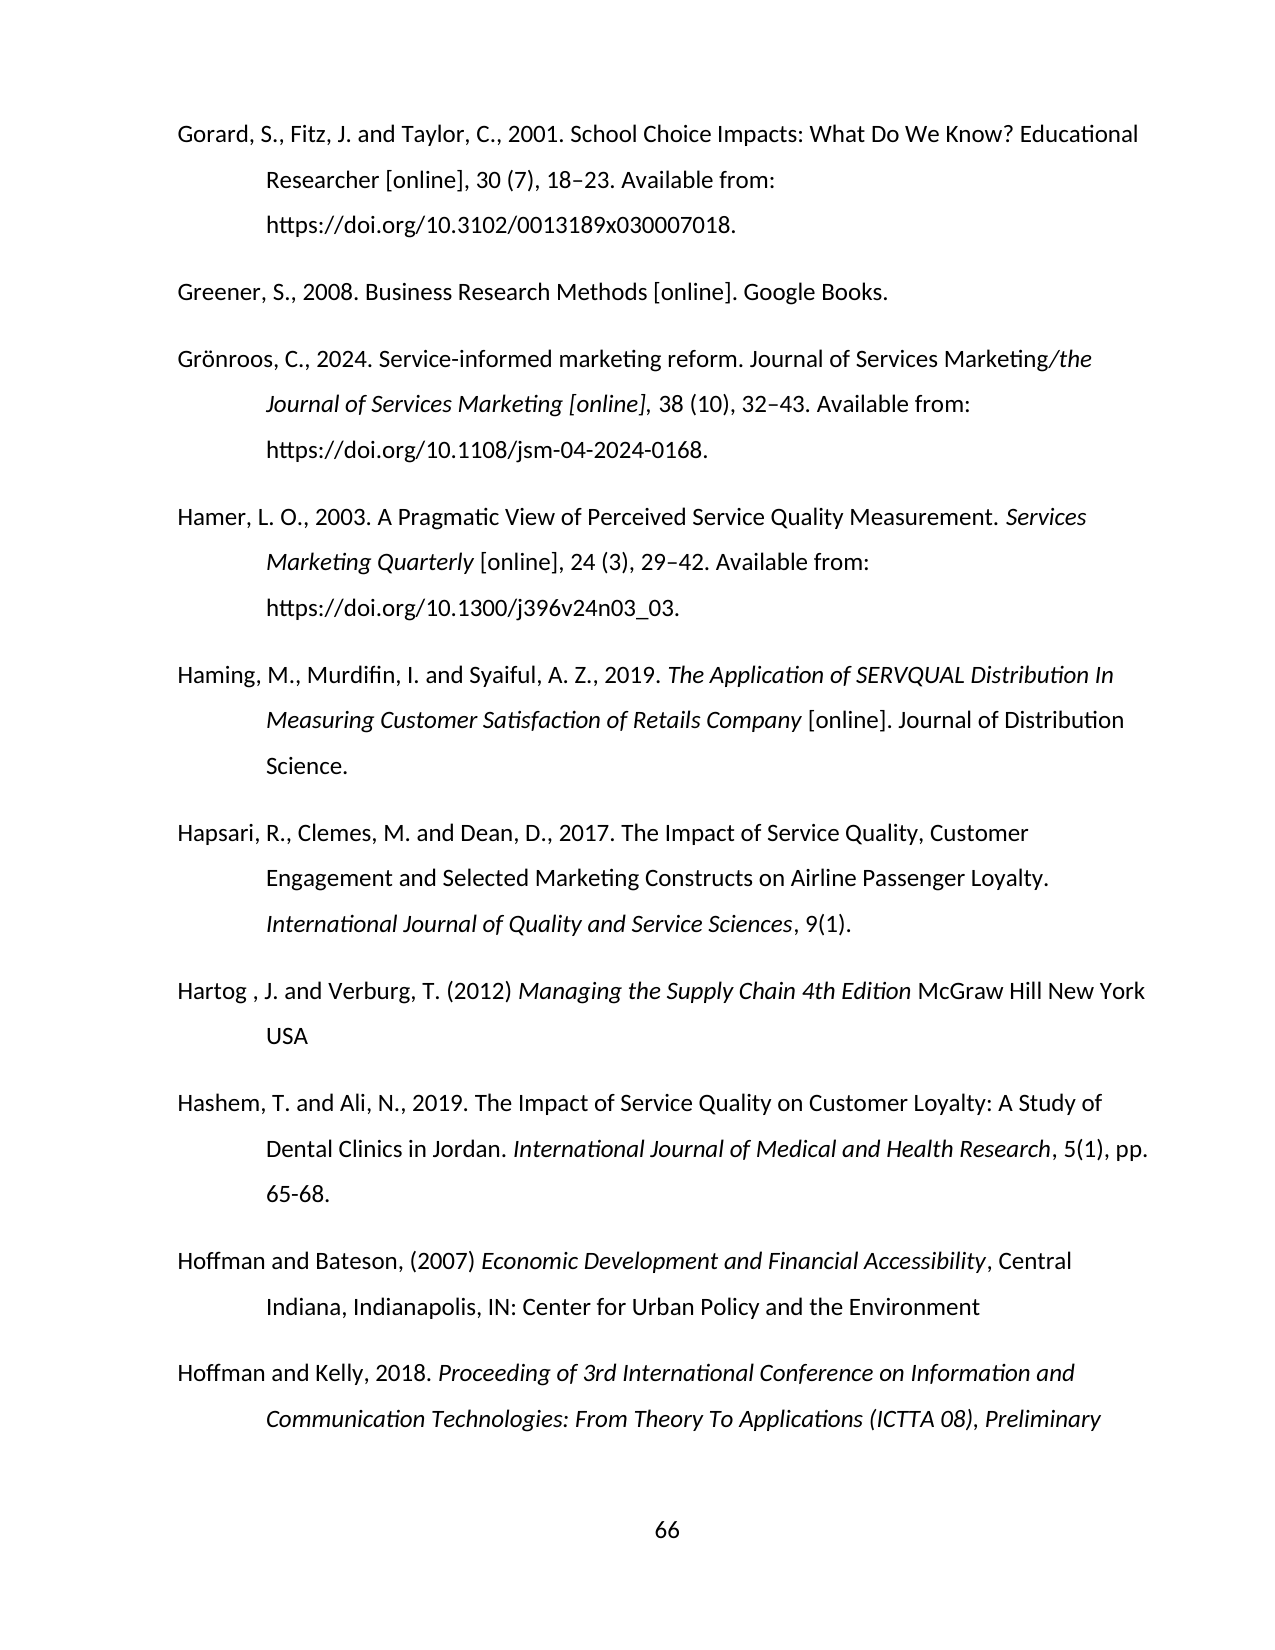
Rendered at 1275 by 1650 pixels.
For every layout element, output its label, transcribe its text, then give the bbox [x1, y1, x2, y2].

text Hartog , J. and Verburg, T. (2012) Managing the Supply Chain 4th Edition McGraw Hill New York USA [177, 975, 1157, 1051]
text Hapsari, R., Clemes, M. and Dean, D., 2017. The Impact of Service Quality, Customer Engagement and Selected Marketing Constructs on Airline Passenger Loyalty. International Journal of Quality and Service Sciences, 9(1). [177, 817, 1157, 939]
text Hashem, T. and Ali, N., 2019. The Impact of Service Quality on Customer Loyalty: A Study of Dental Clinics in Jordan. International Journal of Medical and Health Research, 5(1), pp. 65-68. [177, 1087, 1157, 1209]
text Gorard, S., Fitz, J. and Taylor, C., 2001. School Choice Impacts: What Do We Know? Educational Researcher [online], 30 (7), 18–23. Available from: https://doi.org/10.3102/0013189x030007018. [177, 118, 1157, 240]
text Grönroos, C., 2024. Service-informed marketing reform. Journal of Services Marketing/the Journal of Services Marketing [online], 38 (10), 32–43. Available from: https://doi.org/10.1108/jsm-04-2024-0168. [177, 343, 1157, 465]
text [177, 1357, 1157, 1434]
text Greener, S., 2008. Business Research Methods [online]. Google Books. [177, 276, 1157, 307]
text Hamer, L. O., 2003. A Pragmatic View of Perceived Service Quality Measurement. Services Marketing Quarterly [online], 24 (3), 29–42. Available from: https://doi.org/10.1300/j396v24n03_03. [177, 501, 1157, 623]
text Hoffman and Bateson, (2007) Economic Development and Financial Accessibility, Central Indiana, Indianapolis, IN: Center for Urban Policy and the Environment [177, 1245, 1157, 1321]
text Haming, M., Murdifin, I. and Syaiful, A. Z., 2019. The Application of SERVQUAL Distribution In Measuring Customer Satisfaction of Retails Company [online]. Journal of Distribution Science. [177, 659, 1157, 781]
